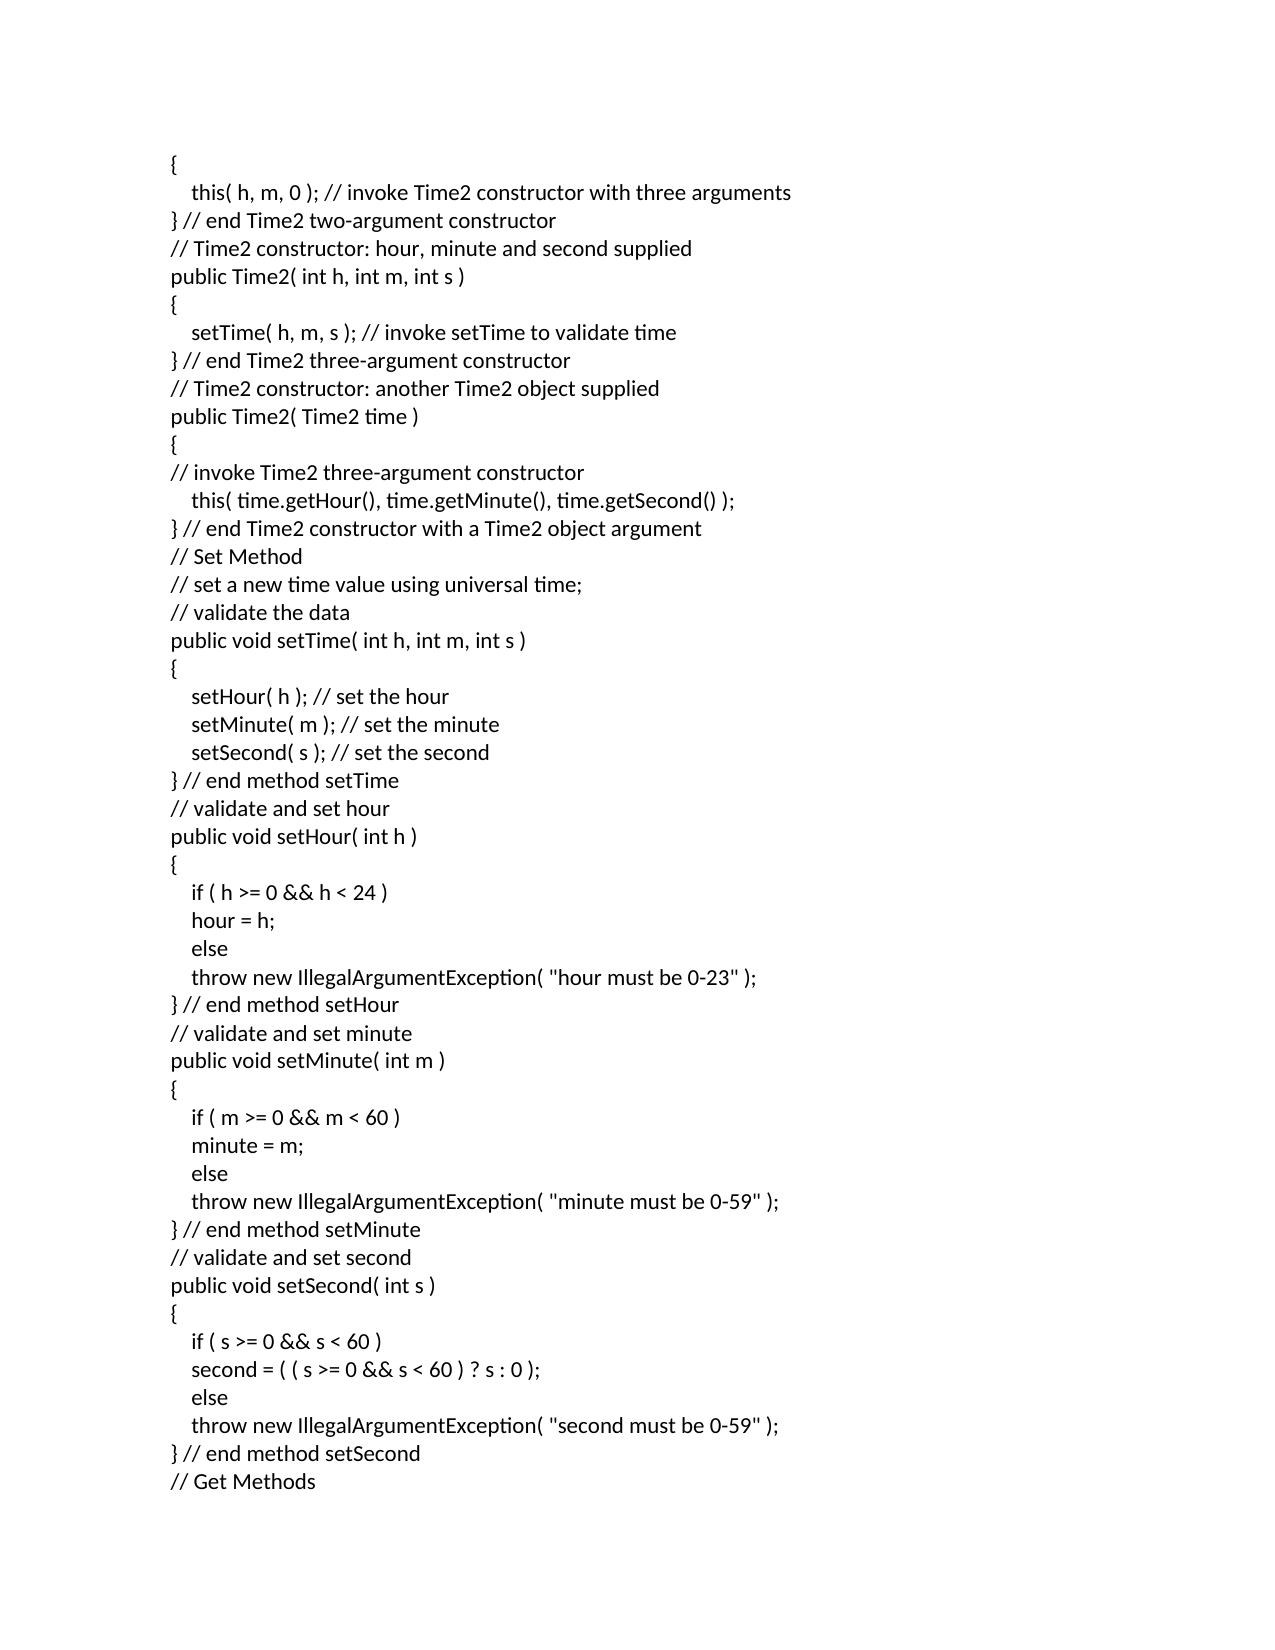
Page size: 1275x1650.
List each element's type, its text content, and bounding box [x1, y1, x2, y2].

text setTime( h, m, s ); // invoke setTime to validate time [150, 318, 1125, 346]
text // Time2 constructor: hour, minute and second supplied [150, 234, 1125, 262]
text public Time2( Time2 time ) [150, 402, 1125, 430]
text setMinute( m ); // set the minute [150, 710, 1125, 738]
text // Time2 constructor: another Time2 object supplied [150, 374, 1125, 402]
text } // end Time2 three-argument constructor [150, 346, 1125, 374]
text if ( m >= 0 && m < 60 ) [150, 1103, 1125, 1131]
text { [150, 150, 1125, 178]
text // Get Methods [150, 1467, 1125, 1495]
text // validate and set minute [150, 1019, 1125, 1047]
text public void setTime( int h, int m, int s ) [150, 626, 1125, 654]
text { [150, 1075, 1125, 1103]
text { [150, 290, 1125, 318]
text // set a new time value using universal time; [150, 570, 1125, 598]
text throw new IllegalArgumentException( "hour must be 0-23" ); [150, 963, 1125, 991]
text public void setSecond( int s ) [150, 1271, 1125, 1299]
text setHour( h ); // set the hour [150, 682, 1125, 710]
text else [150, 1383, 1125, 1411]
text public void setHour( int h ) [150, 822, 1125, 851]
text } // end Time2 two-argument constructor [150, 206, 1125, 234]
text throw new IllegalArgumentException( "minute must be 0-59" ); [150, 1187, 1125, 1215]
text this( time.getHour(), time.getMinute(), time.getSecond() ); [150, 486, 1125, 514]
text minute = m; [150, 1131, 1125, 1159]
text } // end method setMinute [150, 1215, 1125, 1243]
text else [150, 1159, 1125, 1187]
text public Time2( int h, int m, int s ) [150, 262, 1125, 290]
text { [150, 1299, 1125, 1327]
text // invoke Time2 three-argument constructor [150, 458, 1125, 486]
text } // end method setHour [150, 991, 1125, 1019]
text } // end Time2 constructor with a Time2 object argument [150, 514, 1125, 542]
text public void setMinute( int m ) [150, 1047, 1125, 1075]
text // validate the data [150, 598, 1125, 626]
text { [150, 851, 1125, 878]
text } // end method setTime [150, 766, 1125, 794]
text // Set Method [150, 542, 1125, 570]
text hour = h; [150, 907, 1125, 934]
text second = ( ( s >= 0 && s < 60 ) ? s : 0 ); [150, 1355, 1125, 1383]
text throw new IllegalArgumentException( "second must be 0-59" ); [150, 1411, 1125, 1439]
text this( h, m, 0 ); // invoke Time2 constructor with three arguments [150, 178, 1125, 206]
text { [150, 654, 1125, 682]
text // validate and set hour [150, 794, 1125, 822]
text else [150, 934, 1125, 963]
text { [150, 430, 1125, 458]
text if ( h >= 0 && h < 24 ) [150, 878, 1125, 907]
text setSecond( s ); // set the second [150, 738, 1125, 766]
text // validate and set second [150, 1243, 1125, 1271]
text } // end method setSecond [150, 1439, 1125, 1467]
text if ( s >= 0 && s < 60 ) [150, 1327, 1125, 1355]
